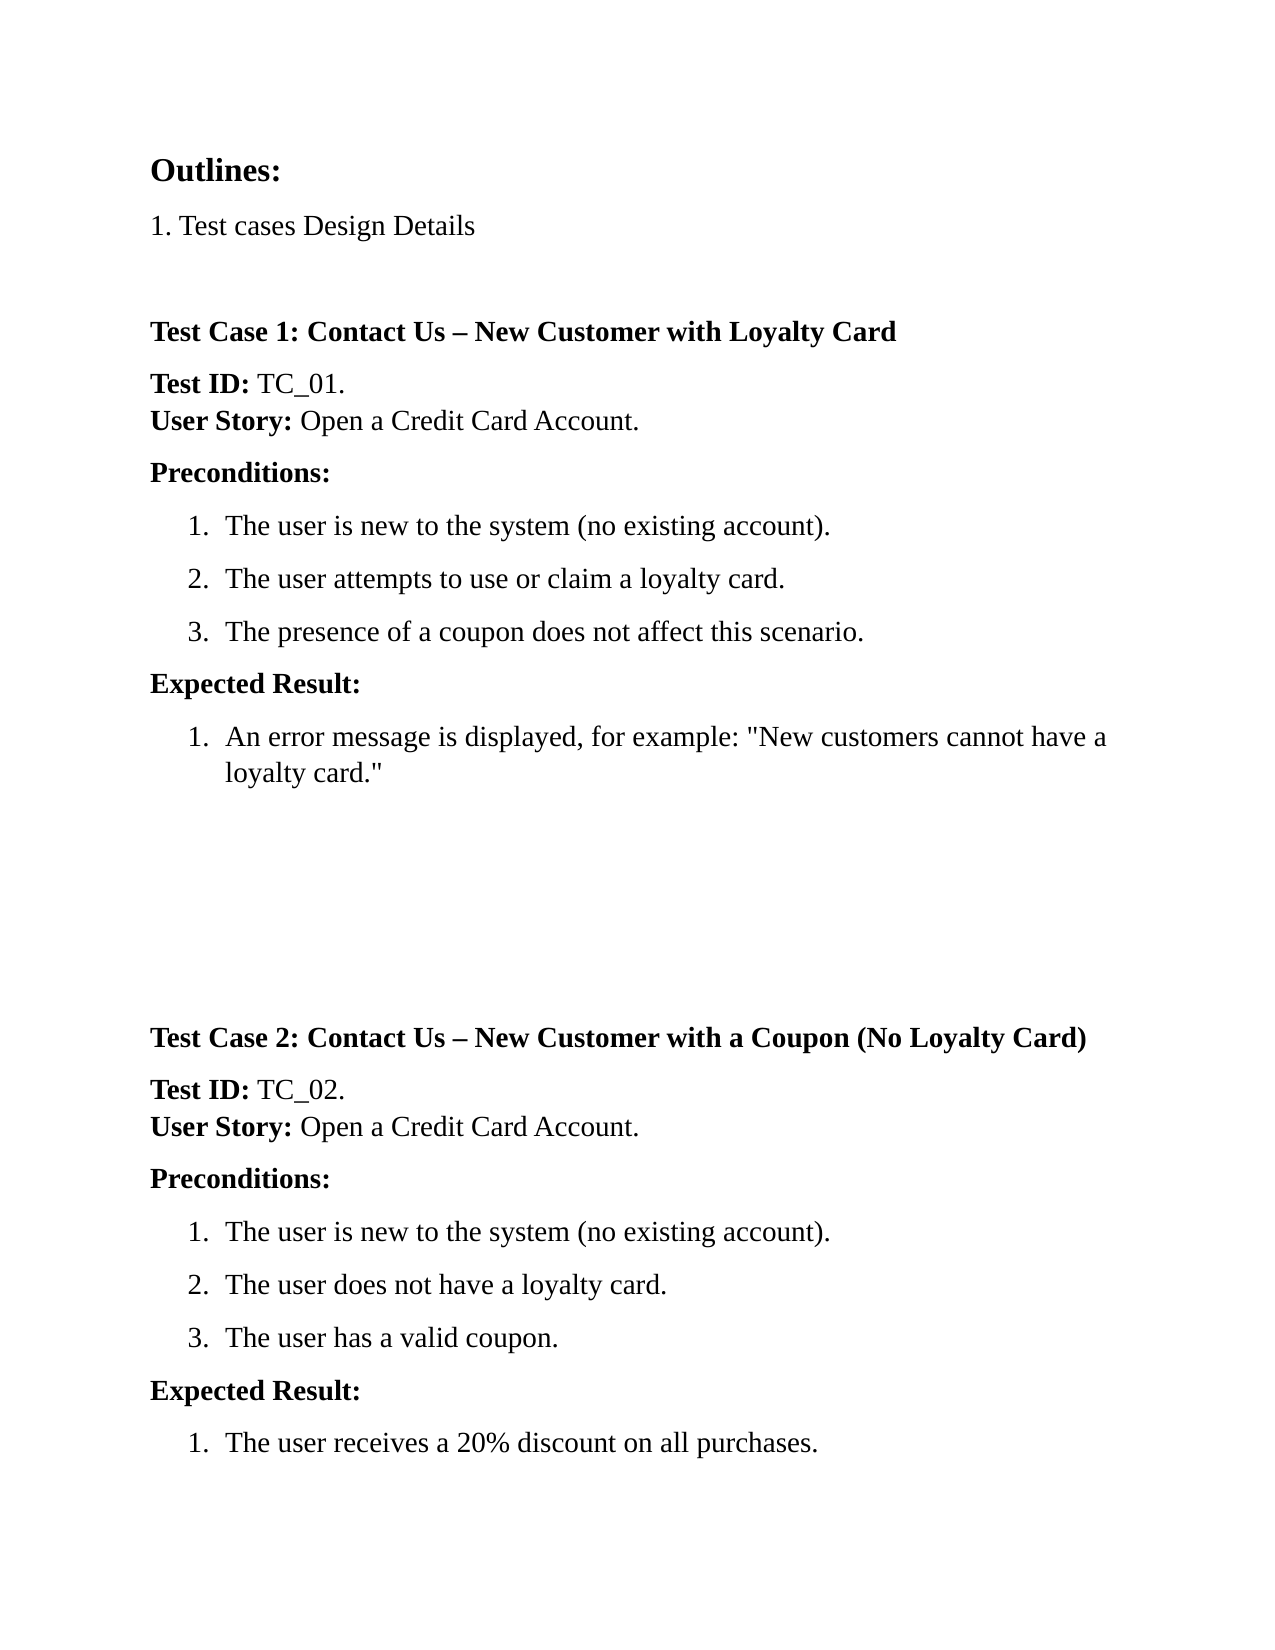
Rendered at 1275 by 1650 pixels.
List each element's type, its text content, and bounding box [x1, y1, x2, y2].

text Test Case 2: Contact Us – New Customer with a Coupon (No Loyalty Card) [150, 1020, 1125, 1053]
text Outlines: [150, 150, 1125, 188]
list The presence of a coupon does not affect this scenario. [187, 614, 1125, 647]
text Test Case 1: Contact Us – New Customer with Loyalty Card [150, 314, 1125, 347]
list The user has a valid coupon. [187, 1320, 1125, 1353]
list An error message is displayed, for example: "New customers cannot have a loyalty card." [187, 719, 1125, 789]
text Expected Result: [150, 667, 1125, 700]
text 1. Test cases Design Details [150, 208, 1125, 242]
text Test ID: TC_02. User Story: Open a Credit Card Account. [150, 1072, 1125, 1142]
text Preconditions: [150, 1161, 1125, 1195]
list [187, 1214, 1125, 1248]
list The user receives a 20% discount on all purchases. [187, 1426, 1125, 1459]
list The user is new to the system (no existing account). [187, 508, 1125, 542]
text Preconditions: [150, 455, 1125, 489]
text Test ID: TC_01. User Story: Open a Credit Card Account. [150, 366, 1125, 436]
text Expected Result: [150, 1373, 1125, 1406]
list The user attempts to use or claim a loyalty card. [187, 561, 1125, 594]
list The user does not have a loyalty card. [187, 1267, 1125, 1301]
